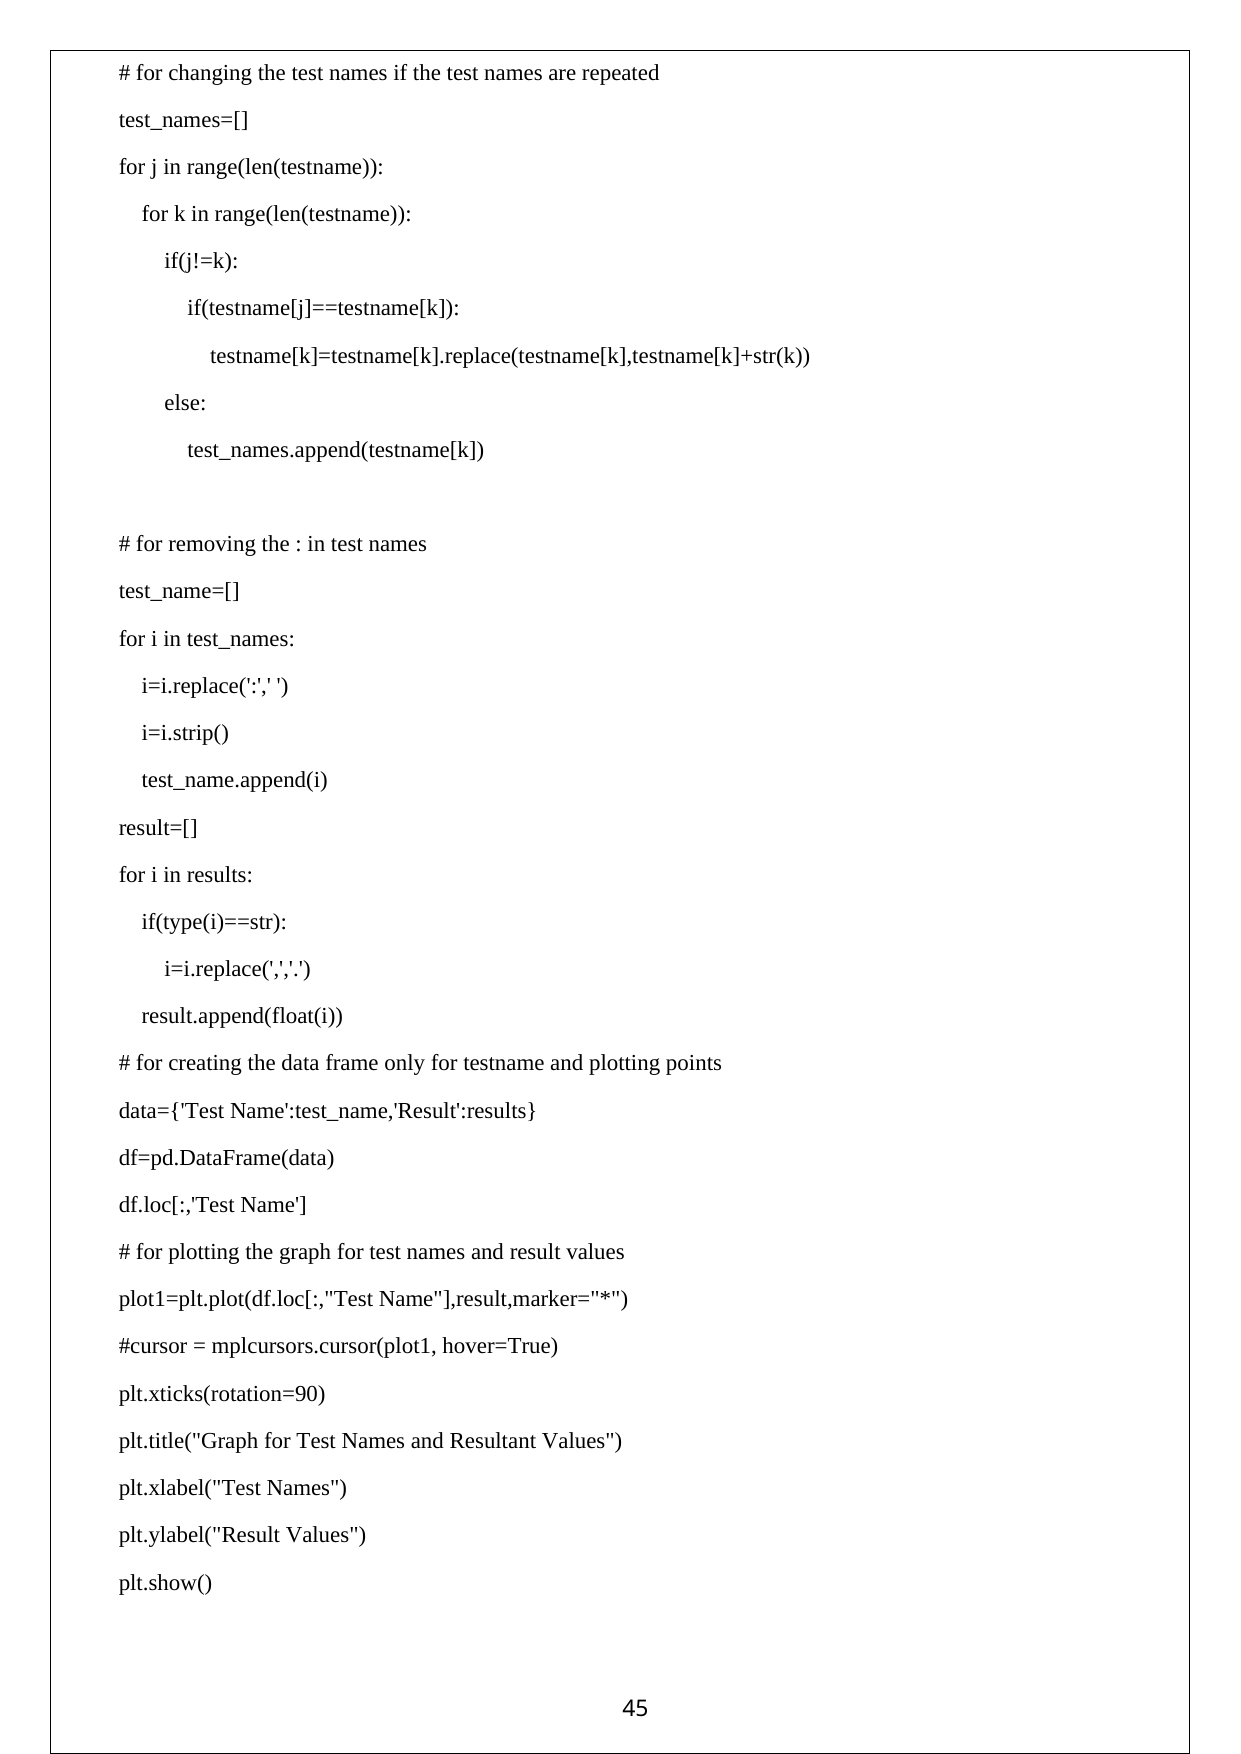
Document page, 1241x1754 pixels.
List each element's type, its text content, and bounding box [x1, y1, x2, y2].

text for i in results: [118, 861, 1152, 887]
text plot1=plt.plot(df.loc[:,"Test Name"],result,marker="*") [118, 1285, 1152, 1312]
text test_name=[] [118, 578, 1152, 604]
text plt.show() [118, 1568, 1152, 1595]
text i=i.strip() [118, 719, 1152, 746]
text # for changing the test names if the test names are repeated [118, 58, 1152, 85]
text i=i.replace(':',' ') [118, 672, 1152, 698]
text # for plotting the graph for test names and result values [118, 1238, 1152, 1264]
text for j in range(len(testname)): [118, 153, 1152, 179]
text # for creating the data frame only for testname and plotting points [118, 1049, 1152, 1076]
text #cursor = mplcursors.cursor(plot1, hover=True) [118, 1333, 1152, 1359]
text for i in test_names: [118, 625, 1152, 651]
text plt.ylabel("Result Values") [118, 1521, 1152, 1548]
text plt.xlabel("Test Names") [118, 1474, 1152, 1501]
text if(type(i)==str): [118, 908, 1152, 934]
text test_names=[] [118, 106, 1152, 132]
text if(j!=k): [118, 247, 1152, 274]
text plt.title("Graph for Test Names and Resultant Values") [118, 1427, 1152, 1453]
text else: [118, 389, 1152, 415]
text test_name.append(i) [118, 766, 1152, 793]
text result=[] [118, 813, 1152, 840]
text testname[k]=testname[k].replace(testname[k],testname[k]+str(k)) [118, 342, 1152, 368]
text plt.xticks(rotation=90) [118, 1380, 1152, 1406]
text data={'Test Name':test_name,'Result':results} [118, 1097, 1152, 1123]
text if(testname[j]==testname[k]): [118, 294, 1152, 321]
text i=i.replace(',','.') [118, 955, 1152, 981]
text df=pd.DataFrame(data) [118, 1144, 1152, 1170]
text # for removing the : in test names [118, 530, 1152, 557]
text for k in range(len(testname)): [118, 200, 1152, 226]
text df.loc[:,'Test Name'] [118, 1191, 1152, 1217]
text result.append(float(i)) [118, 1002, 1152, 1029]
text test_names.append(testname[k]) [118, 436, 1152, 462]
